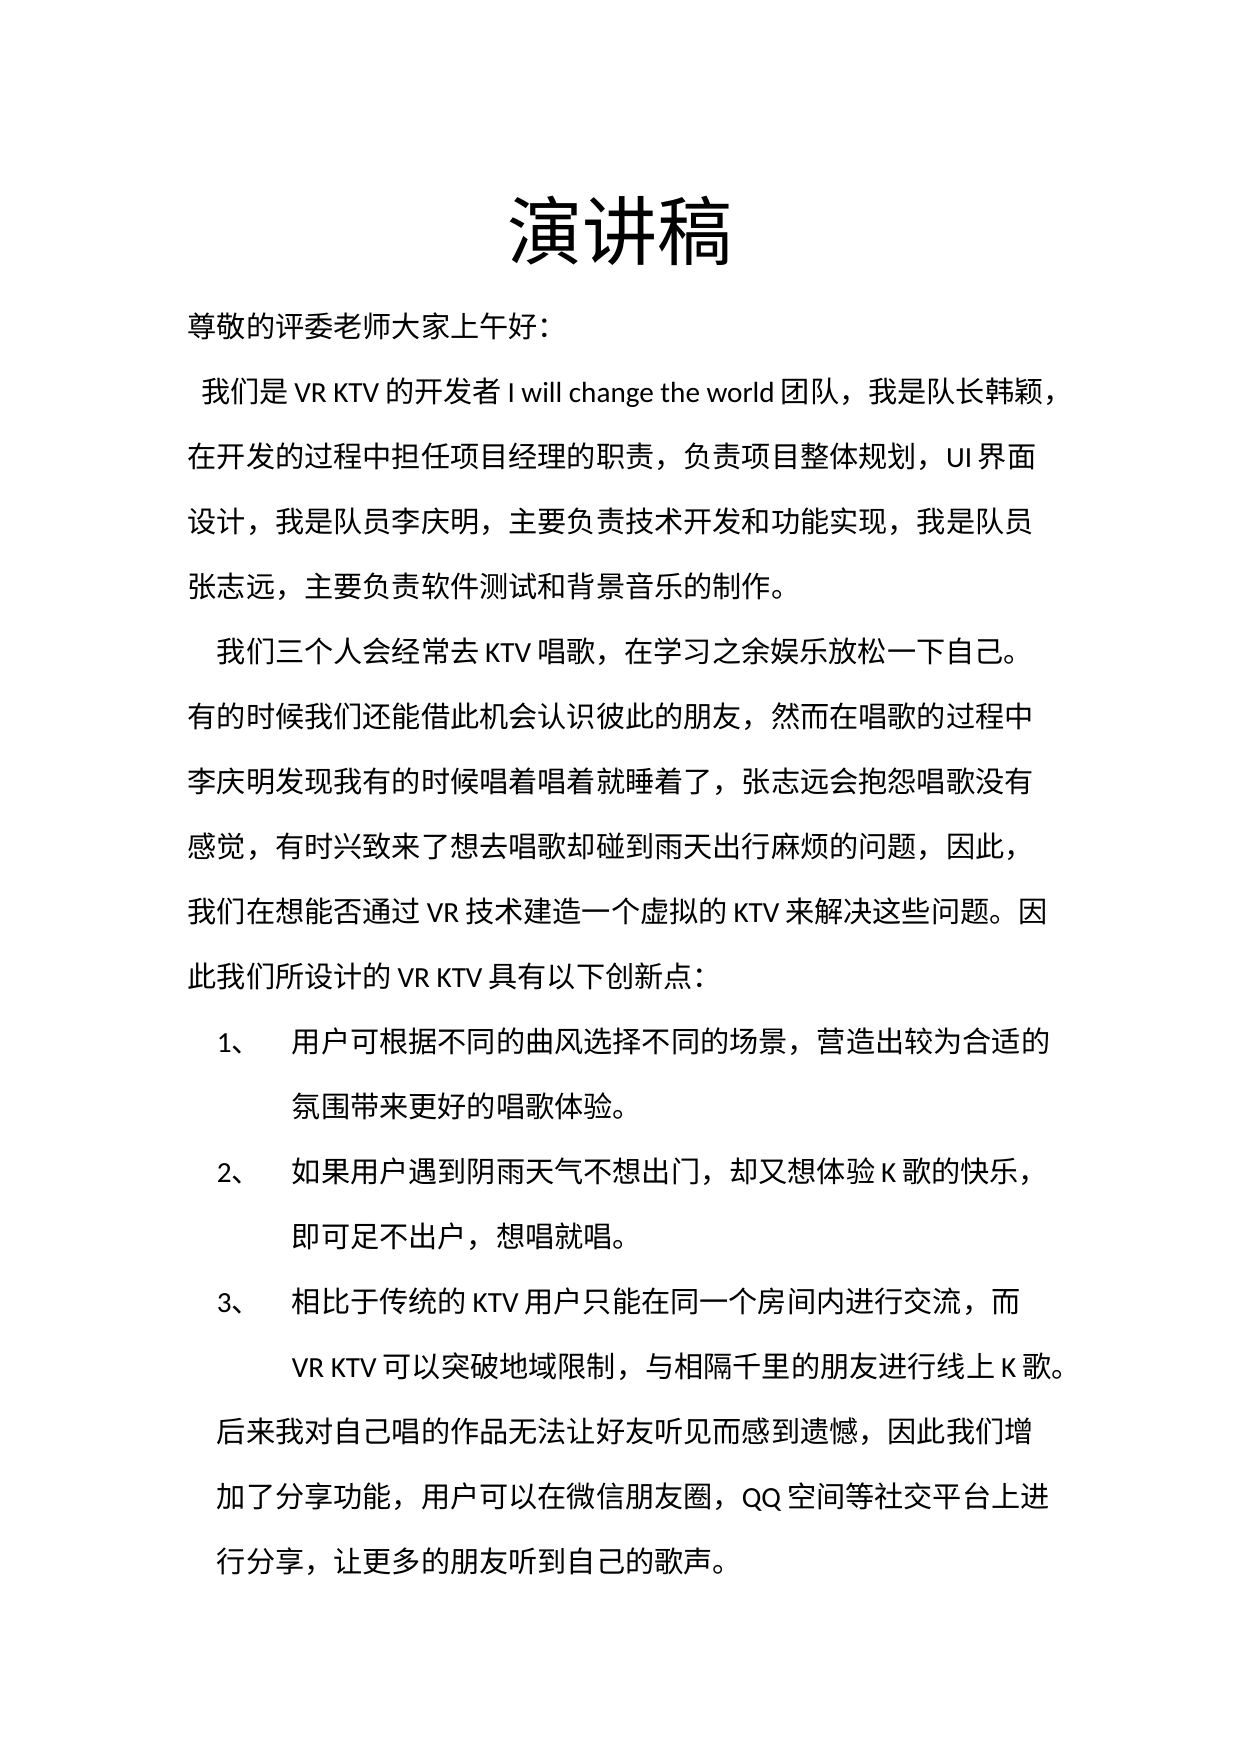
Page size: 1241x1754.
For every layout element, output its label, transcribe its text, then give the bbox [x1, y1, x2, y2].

text 演讲稿 [187, 162, 1053, 292]
list 如果用户遇到阴雨天气不想出门，却又想体验K歌的快乐，即可足不出户，想唱就唱。 [217, 1137, 1053, 1267]
list 相比于传统的KTV用户只能在同一个房间内进行交流，而VR KTV可以突破地域限制，与相隔千里的朋友进行线上K歌。 [217, 1267, 1053, 1397]
text 我们三个人会经常去KTV唱歌，在学习之余娱乐放松一下自己。有的时候我们还能借此机会认识彼此的朋友，然而在唱歌的过程中李庆明发现我有的时候唱着唱着就睡着了，张志远会抱怨唱歌没有感觉，有时兴致来了想去唱歌却碰到雨天出行麻烦的问题，因此，我们在想能否通过VR技术建造一个虚拟的KTV来解决这些问题。因此我们所设计的VR KTV具有以下创新点： [187, 617, 1053, 1007]
text 后来我对自己唱的作品无法让好友听见而感到遗憾，因此我们增加了分享功能，用户可以在微信朋友圈，QQ空间等社交平台上进行分享，让更多的朋友听到自己的歌声。 [217, 1397, 1053, 1592]
list 用户可根据不同的曲风选择不同的场景，营造出较为合适的氛围带来更好的唱歌体验。 [217, 1007, 1053, 1137]
text 我们是VR KTV的开发者I will change the world团队，我是队长韩颖，在开发的过程中担任项目经理的职责，负责项目整体规划，UI界面设计，我是队员李庆明，主要负责技术开发和功能实现，我是队员张志远，主要负责软件测试和背景音乐的制作。 [187, 357, 1053, 617]
text 尊敬的评委老师大家上午好： [187, 292, 1053, 357]
